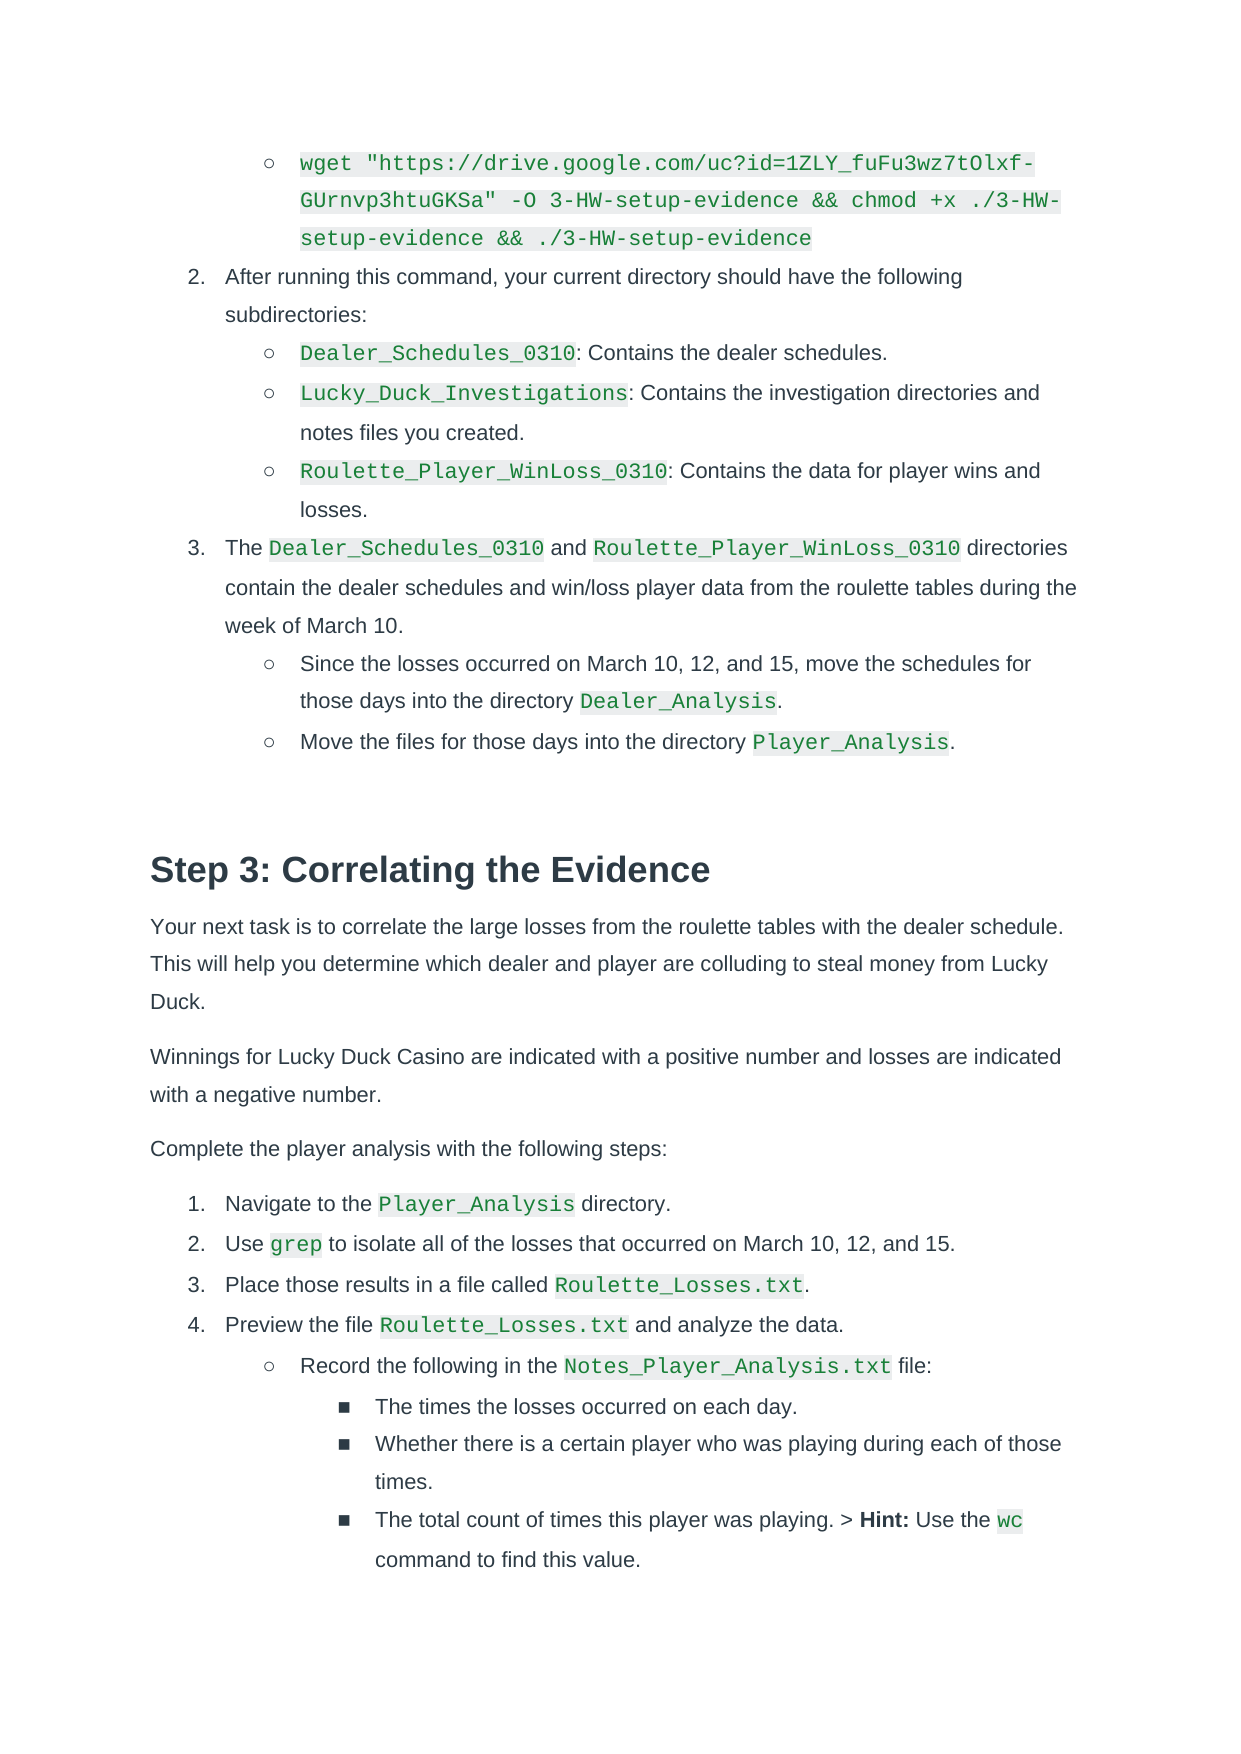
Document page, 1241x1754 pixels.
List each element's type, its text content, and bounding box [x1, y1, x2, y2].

list Dealer_Schedules_0310: Contains the dealer schedules. [262, 339, 1090, 367]
list Preview the file Roulette_Losses.txt and analyze the data. [187, 1312, 1090, 1339]
list Lucky_Duck_Investigations: Contains the investigation directories and notes files you created. [262, 380, 1090, 445]
subtitle Step 3: Correlating the Evidence [150, 849, 1090, 891]
list Place those results in a file called Roulette_Losses.txt. [187, 1272, 1090, 1299]
list Since the losses occurred on March 10, 12, and 15, move the schedules for those days into the directory Dealer_Analysis. [262, 650, 1090, 715]
list Move the files for those days into the directory Player_Analysis. [262, 729, 1090, 756]
list Roulette_Player_WinLoss_0310: Contains the data for player wins and losses. [262, 458, 1090, 522]
list The times the losses occurred on each day. [337, 1393, 1090, 1419]
list After running this command, your current directory should have the following subdirectories: [187, 264, 1090, 327]
list Use grep to isolate all of the losses that occurred on March 10, 12, and 15. [187, 1231, 1090, 1258]
text Your next task is to correlate the large losses from the roulette tables with the dealer schedule. This will help you determine which dealer and player are colluding to steal money from Lucky Duck. [150, 913, 1090, 1014]
list Record the following in the Notes_Player_Analysis.txt file: [262, 1353, 1090, 1380]
list wget "https://drive.google.com/uc?id=1ZLY_fuFu3wz7tOlxf-GUrnvp3htuGKSa" -O 3-HW-setup-evidence && chmod +x ./3-HW-setup-evidence && ./3-HW-setup-evidence [262, 150, 1090, 251]
list The total count of times this player was playing. > Hint: Use the wc command to find this value. [337, 1507, 1090, 1572]
text Winnings for Lucky Duck Casino are indicated with a positive number and losses are indicated with a negative number. [150, 1044, 1090, 1107]
list Whether there is a certain player who was playing during each of those times. [337, 1431, 1090, 1494]
list Navigate to the Player_Analysis directory. [187, 1190, 1090, 1217]
text Complete the player analysis with the following steps: [150, 1136, 1090, 1161]
list The Dealer_Schedules_0310 and Roulette_Player_WinLoss_0310 directories contain the dealer schedules and win/loss player data from the roulette tables during the week of March 10. [187, 535, 1090, 638]
